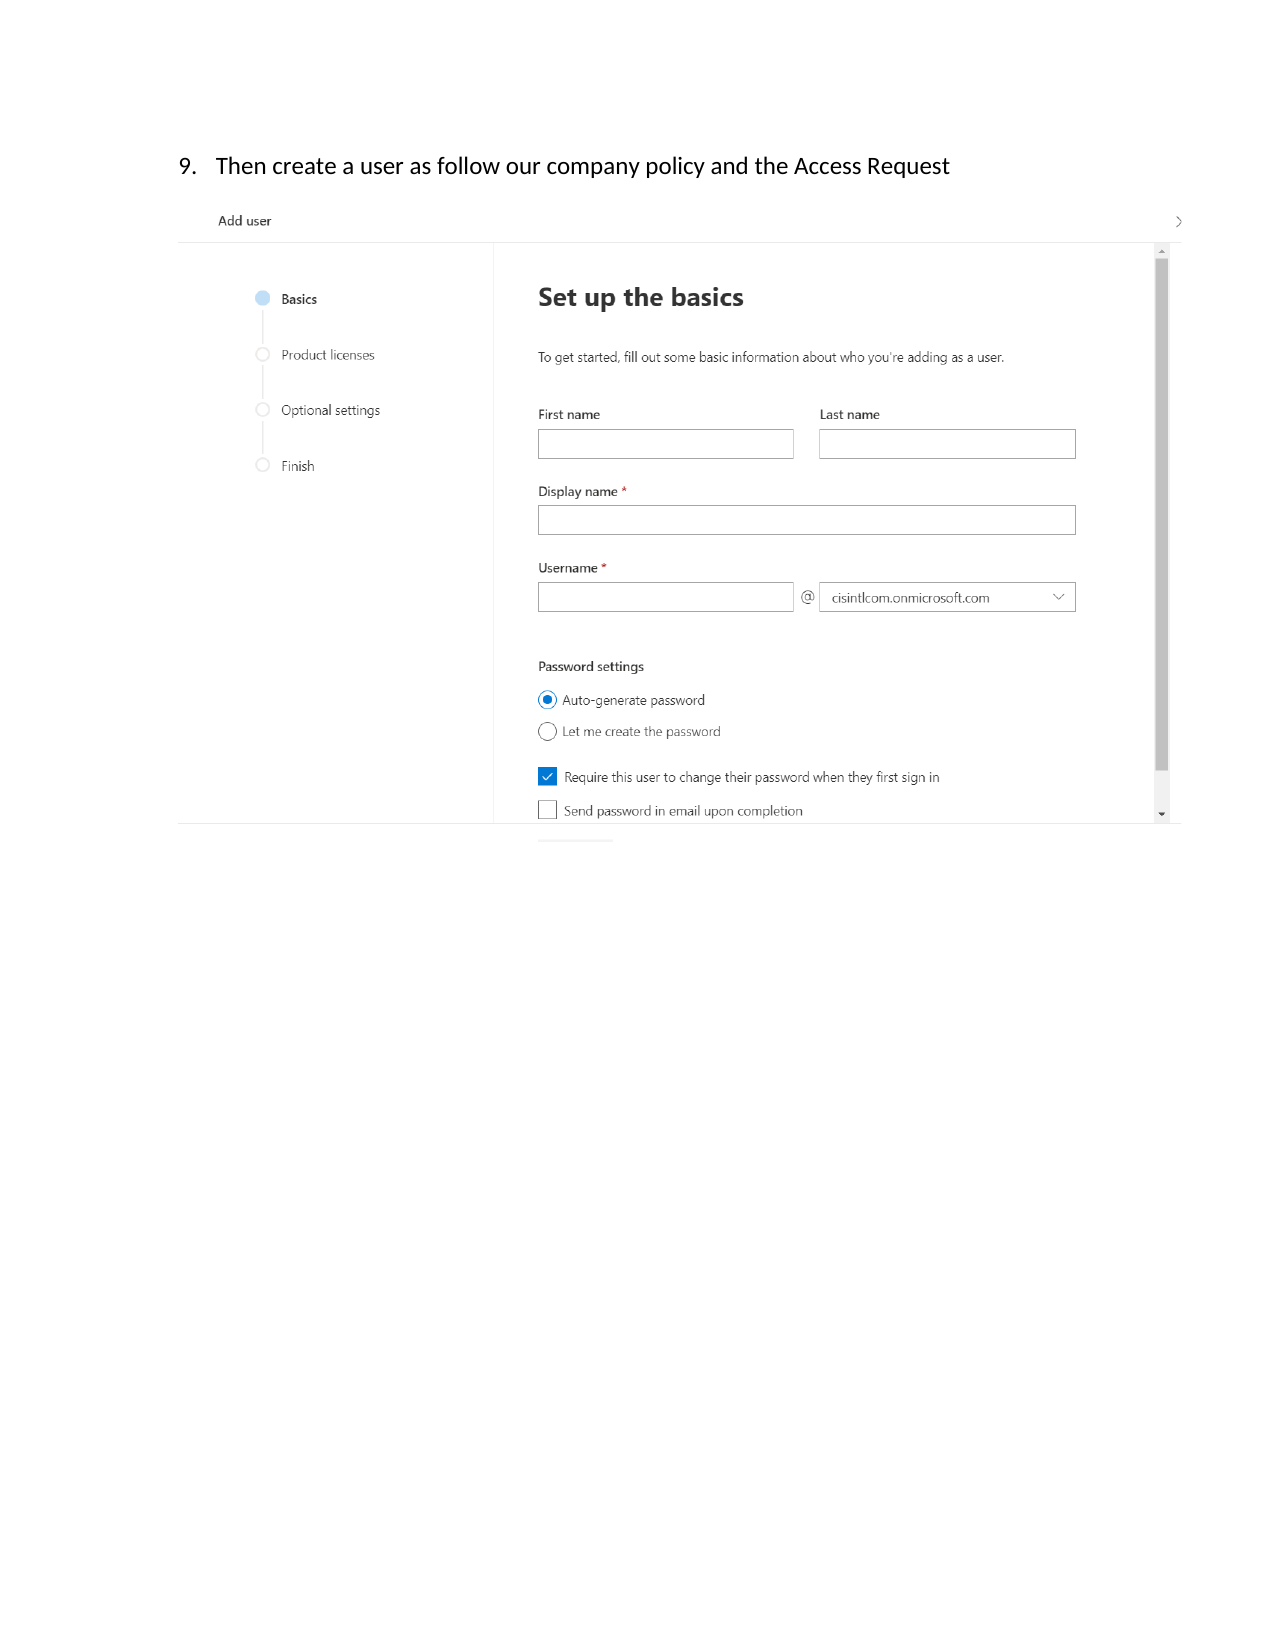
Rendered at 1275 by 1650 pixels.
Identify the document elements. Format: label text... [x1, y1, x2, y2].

list Then create a user as follow our company policy and the Access Request [178, 150, 1144, 181]
picture [178, 205, 1182, 842]
